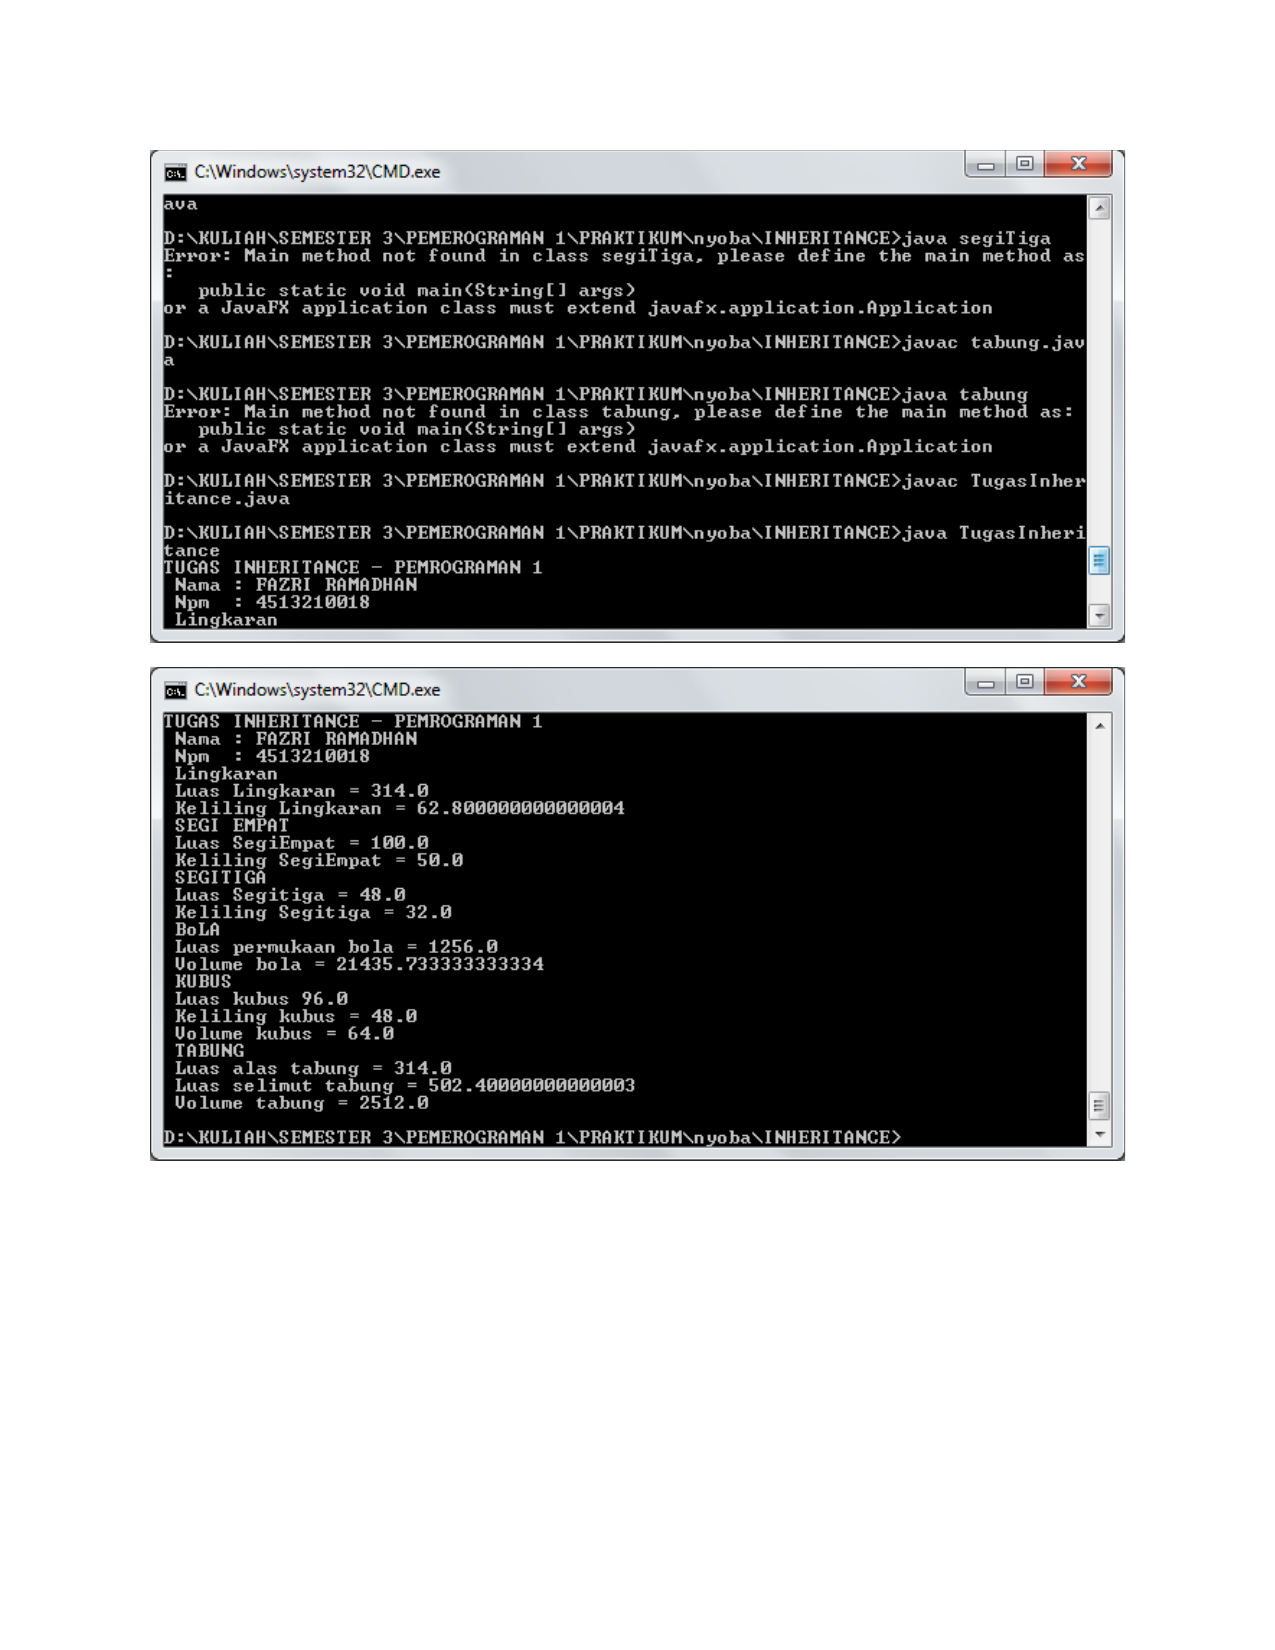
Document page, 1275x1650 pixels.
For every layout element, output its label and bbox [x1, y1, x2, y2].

picture [150, 667, 1125, 1161]
picture [150, 150, 1125, 643]
